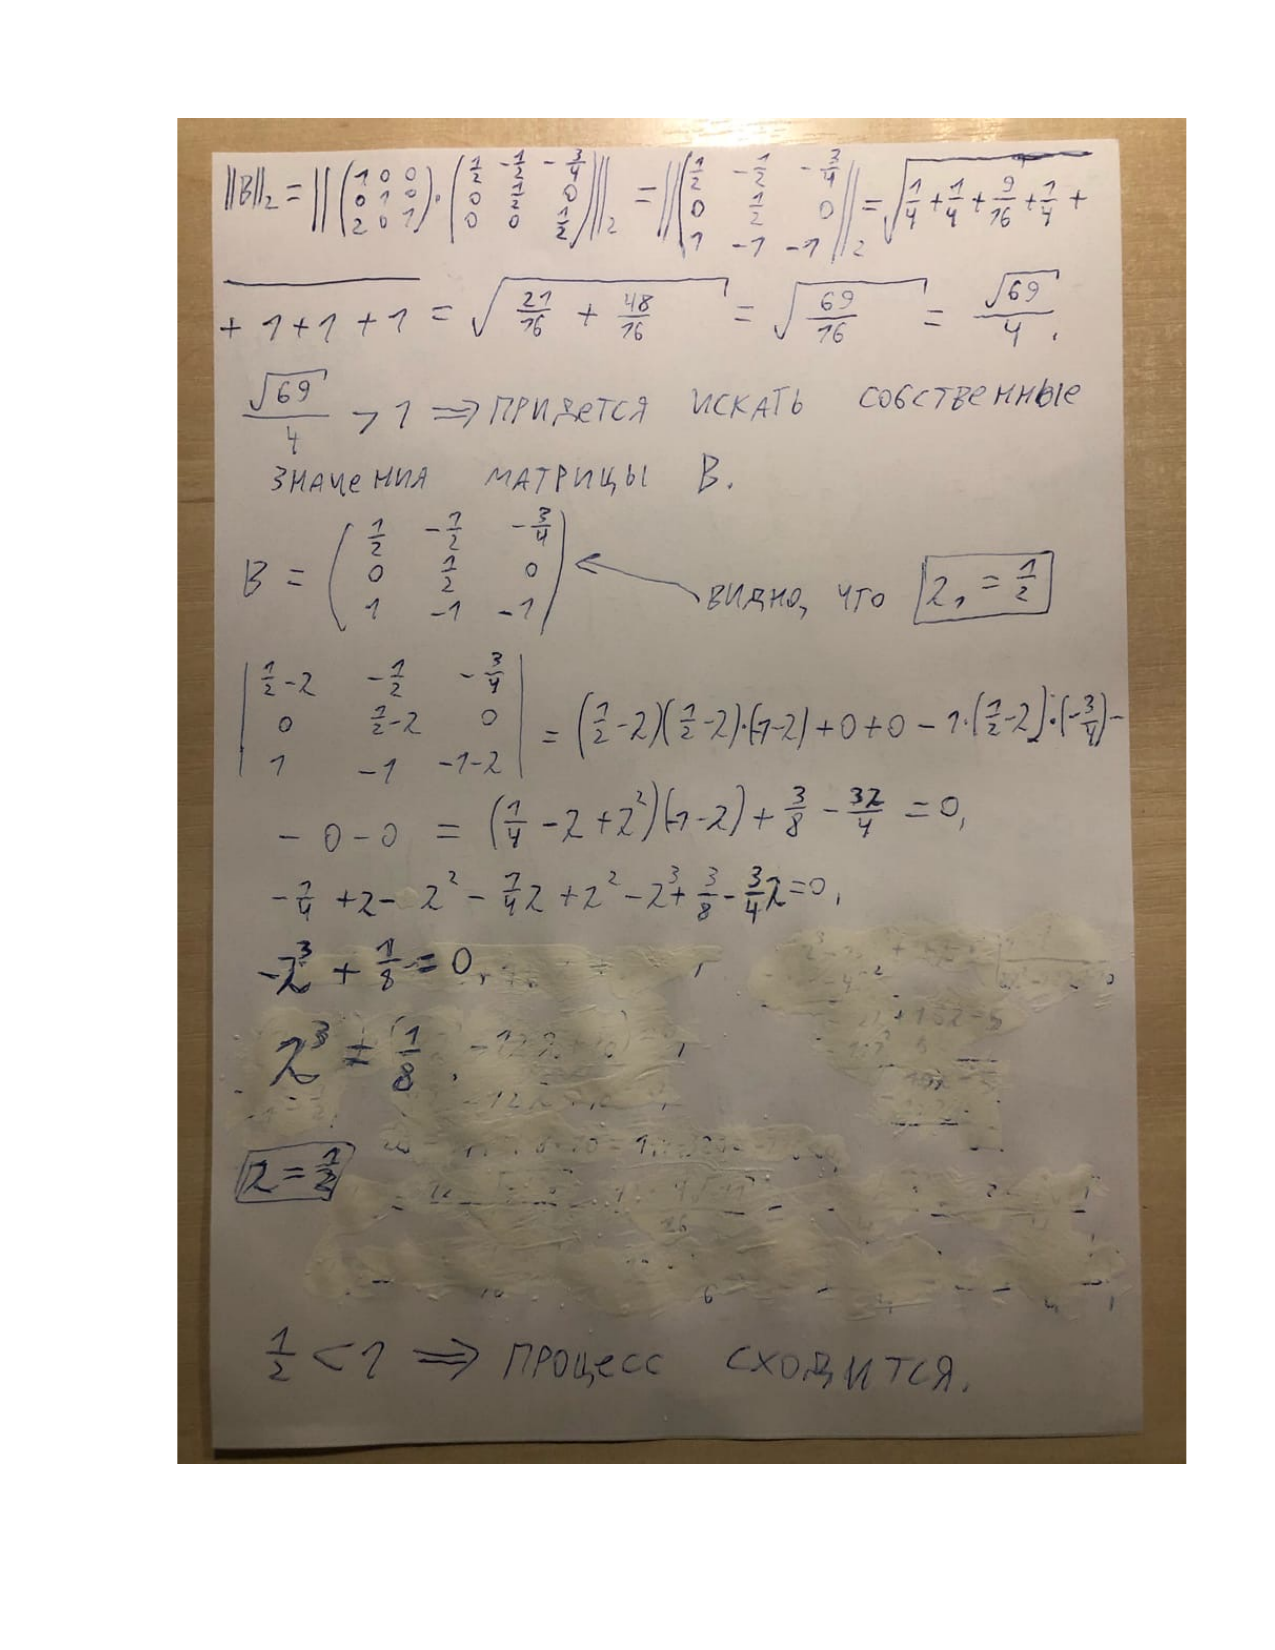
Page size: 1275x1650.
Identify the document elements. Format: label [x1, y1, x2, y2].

picture [177, 118, 1187, 1464]
